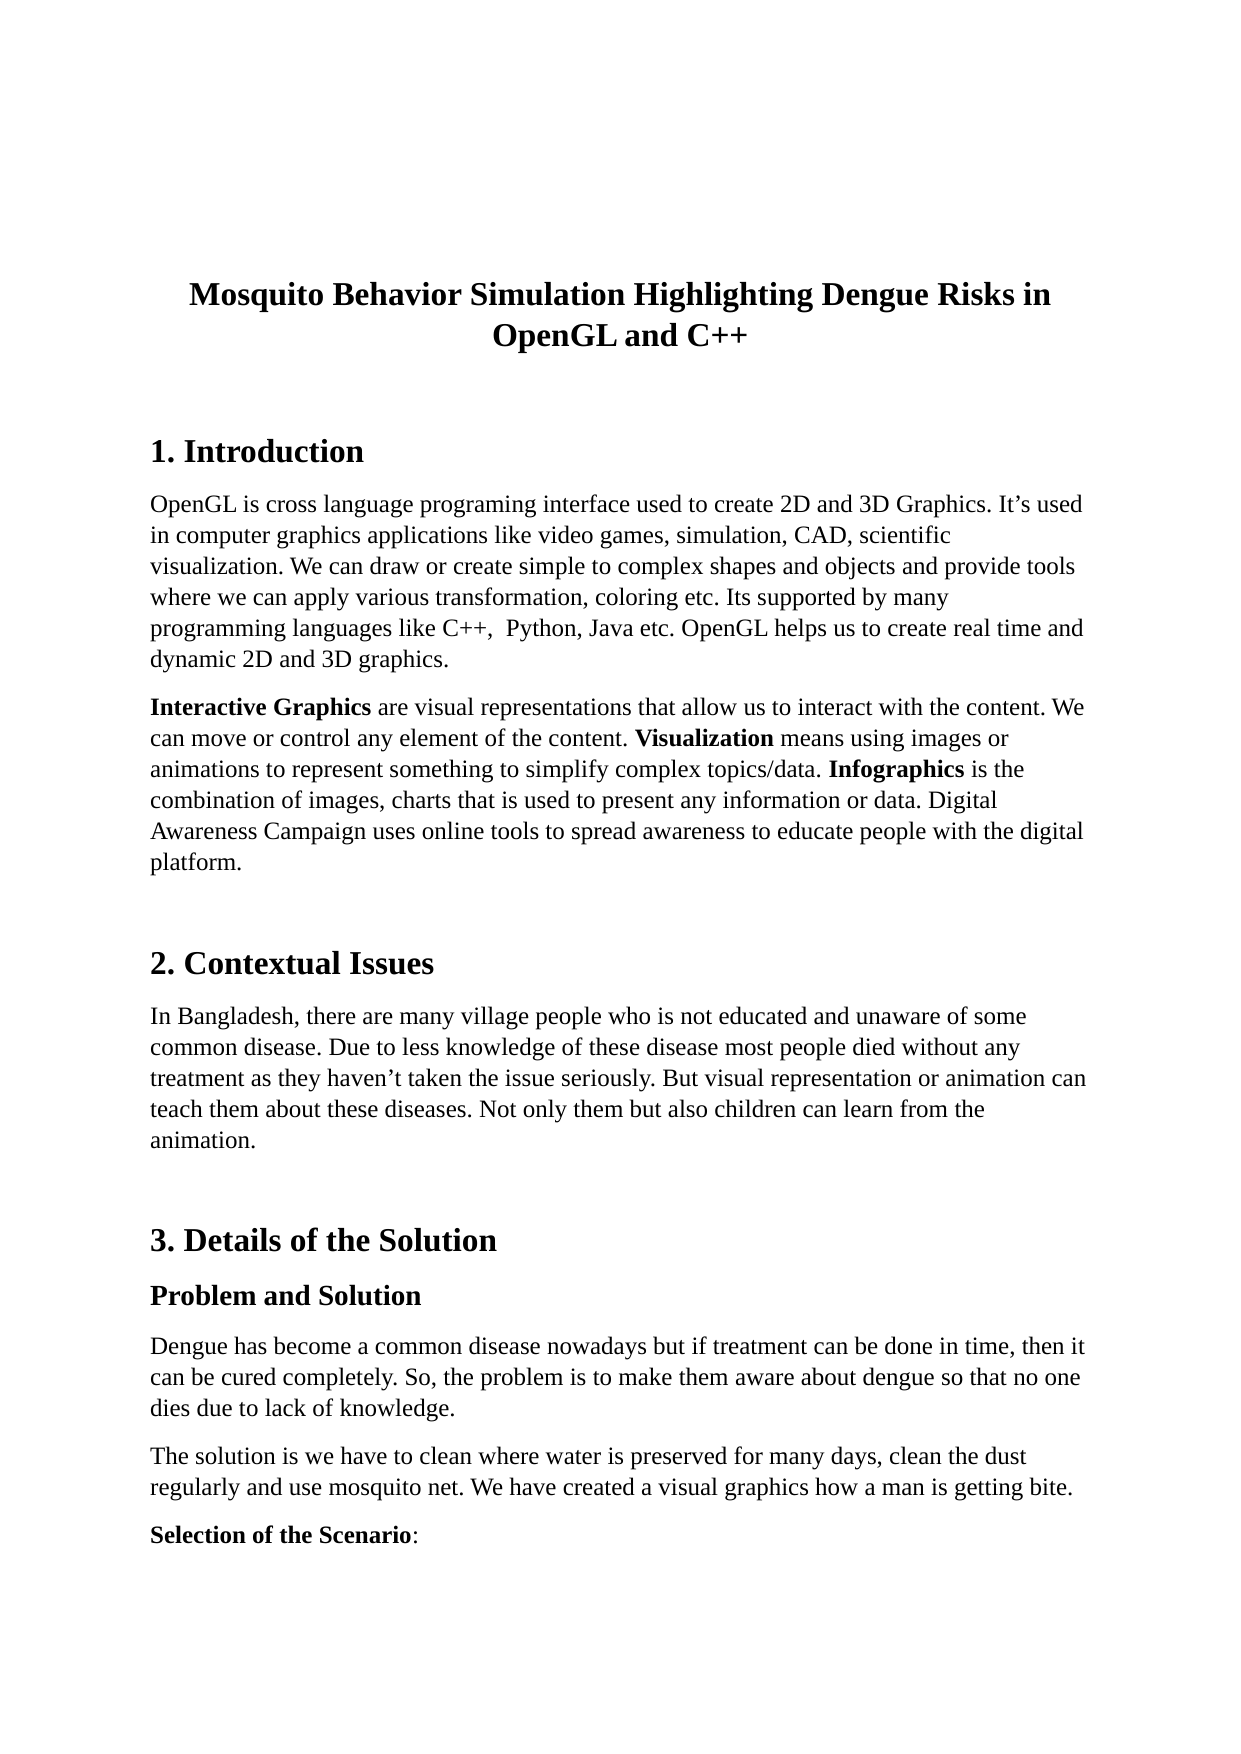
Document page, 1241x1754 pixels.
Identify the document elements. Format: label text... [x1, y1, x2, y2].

text 3. Details of the Solution [150, 1221, 1090, 1259]
text The solution is we have to clean where water is preserved for many days, clean the dust regularly and use mosquito net. We have created a visual graphics how a man is getting bite. [150, 1441, 1090, 1501]
text Problem and Solution [150, 1278, 1090, 1312]
text 1. Introduction [150, 431, 1090, 470]
text OpenGL is cross language programing interface used to create 2D and 3D Graphics. It’s used in computer graphics applications like video games, simulation, CAD, scientific visualization. We can draw or create simple to complex shapes and objects and provide tools where we can apply various transformation, coloring etc. Its supported by many programming languages like C++, Python, Java etc. OpenGL helps us to create real time and dynamic 2D and 3D graphics. [150, 489, 1090, 673]
text Mosquito Behavior Simulation Highlighting Dengue Risks in OpenGL and C++ [150, 274, 1090, 354]
text 2. Contextual Issues [150, 943, 1090, 981]
text Interactive Graphics are visual representations that allow us to interact with the content. We can move or control any element of the content. Visualization means using images or animations to represent something to simplify complex topics/data. Infographics is the combination of images, charts that is used to present any information or data. Digital Awareness Campaign uses online tools to spread awareness to educate people with the digital platform. [150, 692, 1090, 876]
text In Bangladesh, there are many village people who is not educated and unaware of some common disease. Due to less knowledge of these disease most people died without any treatment as they haven’t taken the issue seriously. But visual representation or animation can teach them about these diseases. Not only them but also children can learn from the animation. [150, 1001, 1090, 1154]
text Dengue has become a common disease nowadays but if treatment can be done in time, then it can be cured completely. So, the problem is to make them aware about dengue so that no one dies due to lack of knowledge. [150, 1331, 1090, 1422]
text Selection of the Scenario: [150, 1520, 1090, 1549]
